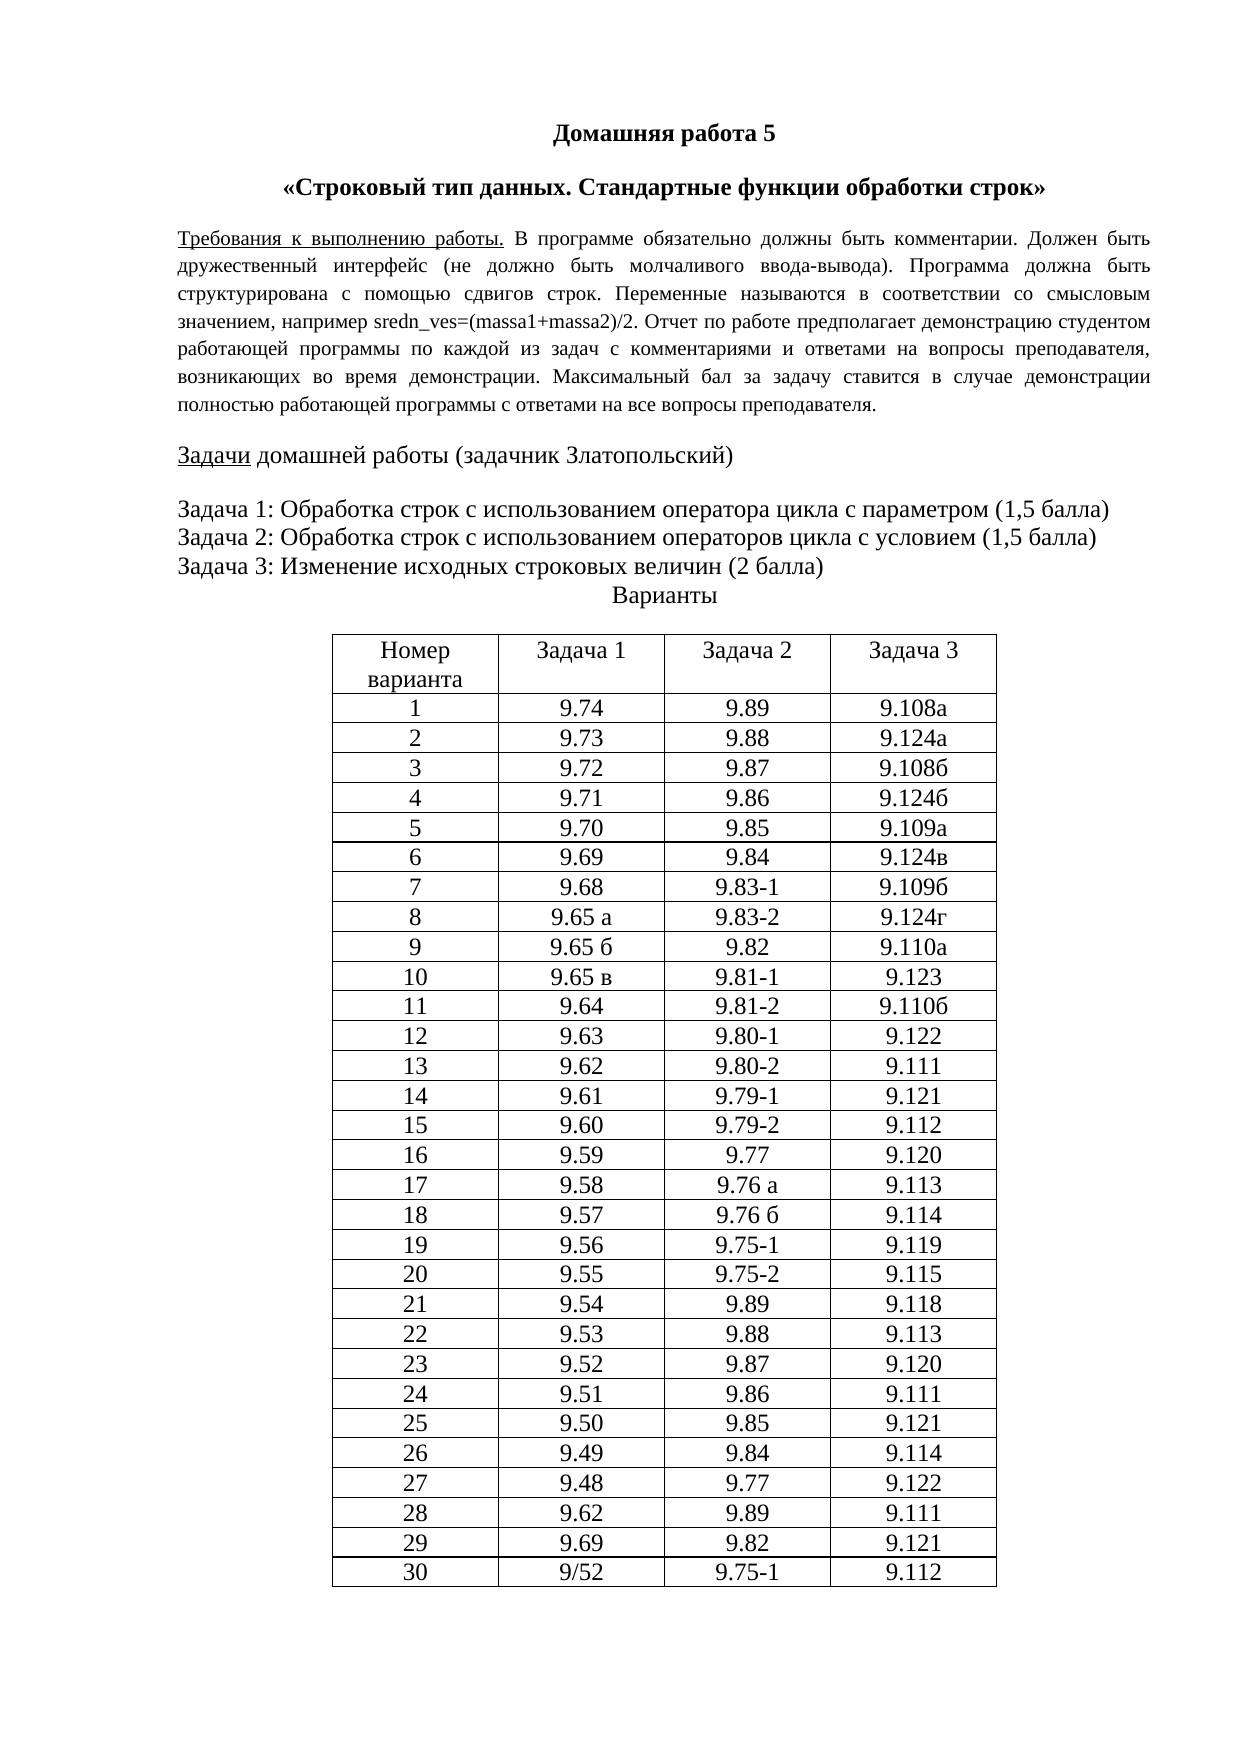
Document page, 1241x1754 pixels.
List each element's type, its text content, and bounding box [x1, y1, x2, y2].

table_cell 9.76 б [665, 1200, 830, 1229]
table_cell 9.71 [499, 783, 664, 812]
table_cell 9.88 [665, 1319, 830, 1348]
table_cell 9.65 б [499, 932, 664, 961]
table_cell 9.114 [831, 1438, 996, 1467]
table_cell 9 [333, 932, 498, 961]
table_cell 9.109б [831, 872, 996, 901]
table_cell 9.109а [831, 813, 996, 841]
table_cell 9.49 [499, 1438, 664, 1467]
table_header Номер варианта [333, 635, 498, 692]
table_cell 9.87 [665, 753, 830, 782]
text Требования к выполнению работы. В программе обязательно должны быть комментарии. Должен быть дружественный интерфейс (не должно быть молчаливого ввода-вывода). Программа должна быть структурирована с помощью сдвигов строк. Переменные называются в соответствии со смысловым значением, например sredn_ves=(massa1+massa2)/2. Отчет по работе предполагает демонстрацию студентом работающей программы по каждой из задач с комментариями и ответами на вопросы преподавателя, возникающих во время демонстрации. Максимальный бал за задачу ставится в случае демонстрации полностью работающей программы с ответами на все вопросы преподавателя. [177, 226, 1152, 416]
table_cell 9.69 [499, 1528, 664, 1556]
table_cell 9/52 [499, 1558, 664, 1586]
table_cell 9.65 а [499, 902, 664, 931]
table_cell 6 [333, 843, 498, 871]
table_cell 9.54 [499, 1289, 664, 1318]
table_cell 9.69 [499, 843, 664, 871]
table_cell 9.124а [831, 723, 996, 752]
table_cell 9.62 [499, 1498, 664, 1527]
text Задачи домашней работы (задачник Златопольский) [177, 440, 1152, 469]
table_header Задача 3 [831, 635, 996, 692]
table_cell 21 [333, 1289, 498, 1318]
table_cell 16 [333, 1140, 498, 1169]
table_cell 9.63 [499, 1021, 664, 1050]
table_cell 9.79-2 [665, 1111, 830, 1139]
table_cell 9.108а [831, 694, 996, 722]
table_cell 27 [333, 1468, 498, 1497]
table_cell 9.89 [665, 1289, 830, 1318]
table_cell 12 [333, 1021, 498, 1050]
table_cell 9.74 [499, 694, 664, 722]
table_cell 2 [333, 723, 498, 752]
table_cell 9.122 [831, 1468, 996, 1497]
table_cell 9.81-1 [665, 962, 830, 990]
table_cell 9.79-1 [665, 1081, 830, 1109]
table_cell 3 [333, 753, 498, 782]
table_cell 9.112 [831, 1111, 996, 1139]
table_cell 9.120 [831, 1349, 996, 1378]
text Задача 1: Обработка строк с использованием оператора цикла с параметром (1,5 балла) [177, 494, 1152, 522]
table_cell 9.108б [831, 753, 996, 782]
table_cell 14 [333, 1081, 498, 1109]
table_cell 9.75-1 [665, 1230, 830, 1258]
table_cell 9.60 [499, 1111, 664, 1139]
table_cell 9.61 [499, 1081, 664, 1109]
table_cell 9.85 [665, 813, 830, 841]
table_cell 19 [333, 1230, 498, 1258]
table_cell 10 [333, 962, 498, 990]
table_cell 9.84 [665, 843, 830, 871]
table_cell 9.112 [831, 1558, 996, 1586]
table_cell 9.77 [665, 1468, 830, 1497]
table_cell 13 [333, 1051, 498, 1080]
table_cell 9.89 [665, 1498, 830, 1527]
table_cell 9.111 [831, 1051, 996, 1080]
table_cell 9.59 [499, 1140, 664, 1169]
table_cell 9.83-1 [665, 872, 830, 901]
table_cell 9.58 [499, 1170, 664, 1199]
table_cell 9.77 [665, 1140, 830, 1169]
table_cell 7 [333, 872, 498, 901]
table_cell 9.76 а [665, 1170, 830, 1199]
table_cell 9.68 [499, 872, 664, 901]
text «Строковый тип данных. Стандартные функции обработки строк» [177, 172, 1152, 201]
table_cell 11 [333, 991, 498, 1020]
table_cell 9.86 [665, 1379, 830, 1407]
table_cell 1 [333, 694, 498, 722]
table_cell 9.72 [499, 753, 664, 782]
table_cell 29 [333, 1528, 498, 1556]
table_cell 9.119 [831, 1230, 996, 1258]
table_cell 9.113 [831, 1319, 996, 1348]
table_cell 9.115 [831, 1260, 996, 1288]
table_cell 9.48 [499, 1468, 664, 1497]
table_cell 9.123 [831, 962, 996, 990]
table_cell 9.111 [831, 1379, 996, 1407]
table_cell 17 [333, 1170, 498, 1199]
table_cell 9.50 [499, 1409, 664, 1437]
table_cell 9.122 [831, 1021, 996, 1050]
table_cell 9.56 [499, 1230, 664, 1258]
table_cell 9.51 [499, 1379, 664, 1407]
table_cell 9.57 [499, 1200, 664, 1229]
table_cell 9.53 [499, 1319, 664, 1348]
table_cell 9.124в [831, 843, 996, 871]
table_cell 25 [333, 1409, 498, 1437]
table_cell 9.110а [831, 932, 996, 961]
table_cell 9.120 [831, 1140, 996, 1169]
table_cell 9.75-1 [665, 1558, 830, 1586]
table_cell 9.124б [831, 783, 996, 812]
table_cell 9.64 [499, 991, 664, 1020]
table_cell 20 [333, 1260, 498, 1288]
text Задача 3: Изменение исходных строковых величин (2 балла) [177, 551, 1152, 580]
table_cell 9.73 [499, 723, 664, 752]
table_cell 9.121 [831, 1409, 996, 1437]
table_cell 9.121 [831, 1081, 996, 1109]
table_cell 9.114 [831, 1200, 996, 1229]
table_cell 18 [333, 1200, 498, 1229]
table_cell 9.62 [499, 1051, 664, 1080]
table_header Задача 2 [665, 635, 830, 692]
table_cell 23 [333, 1349, 498, 1378]
table_cell 9.70 [499, 813, 664, 841]
table_cell 5 [333, 813, 498, 841]
table_cell 9.111 [831, 1498, 996, 1527]
table_cell 9.82 [665, 1528, 830, 1556]
table_cell 9.80-2 [665, 1051, 830, 1080]
table_cell 26 [333, 1438, 498, 1467]
table_cell 9.113 [831, 1170, 996, 1199]
table_cell 9.118 [831, 1289, 996, 1318]
table_cell 9.82 [665, 932, 830, 961]
table_cell 9.83-2 [665, 902, 830, 931]
table_cell 9.86 [665, 783, 830, 812]
table_cell 30 [333, 1558, 498, 1586]
table_cell 9.85 [665, 1409, 830, 1437]
table_cell 24 [333, 1379, 498, 1407]
table_cell 9.87 [665, 1349, 830, 1378]
table_cell 9.110б [831, 991, 996, 1020]
table_cell 9.65 в [499, 962, 664, 990]
table_cell 8 [333, 902, 498, 931]
text Задача 2: Обработка строк с использованием операторов цикла с условием (1,5 балла) [177, 522, 1152, 551]
table_cell 9.55 [499, 1260, 664, 1288]
table_cell 9.81-2 [665, 991, 830, 1020]
table_cell 15 [333, 1111, 498, 1139]
table_cell 9.75-2 [665, 1260, 830, 1288]
table_cell 9.121 [831, 1528, 996, 1556]
table_cell 9.88 [665, 723, 830, 752]
table_cell 9.80-1 [665, 1021, 830, 1050]
table_header Задача 1 [499, 635, 664, 692]
table_cell 9.84 [665, 1438, 830, 1467]
text Варианты [177, 580, 1152, 609]
table_cell 9.52 [499, 1349, 664, 1378]
table_cell 22 [333, 1319, 498, 1348]
table_cell 28 [333, 1498, 498, 1527]
table_cell 9.89 [665, 694, 830, 722]
table_cell 4 [333, 783, 498, 812]
text Домашняя работа 5 [177, 118, 1152, 147]
table_cell 9.124г [831, 902, 996, 931]
